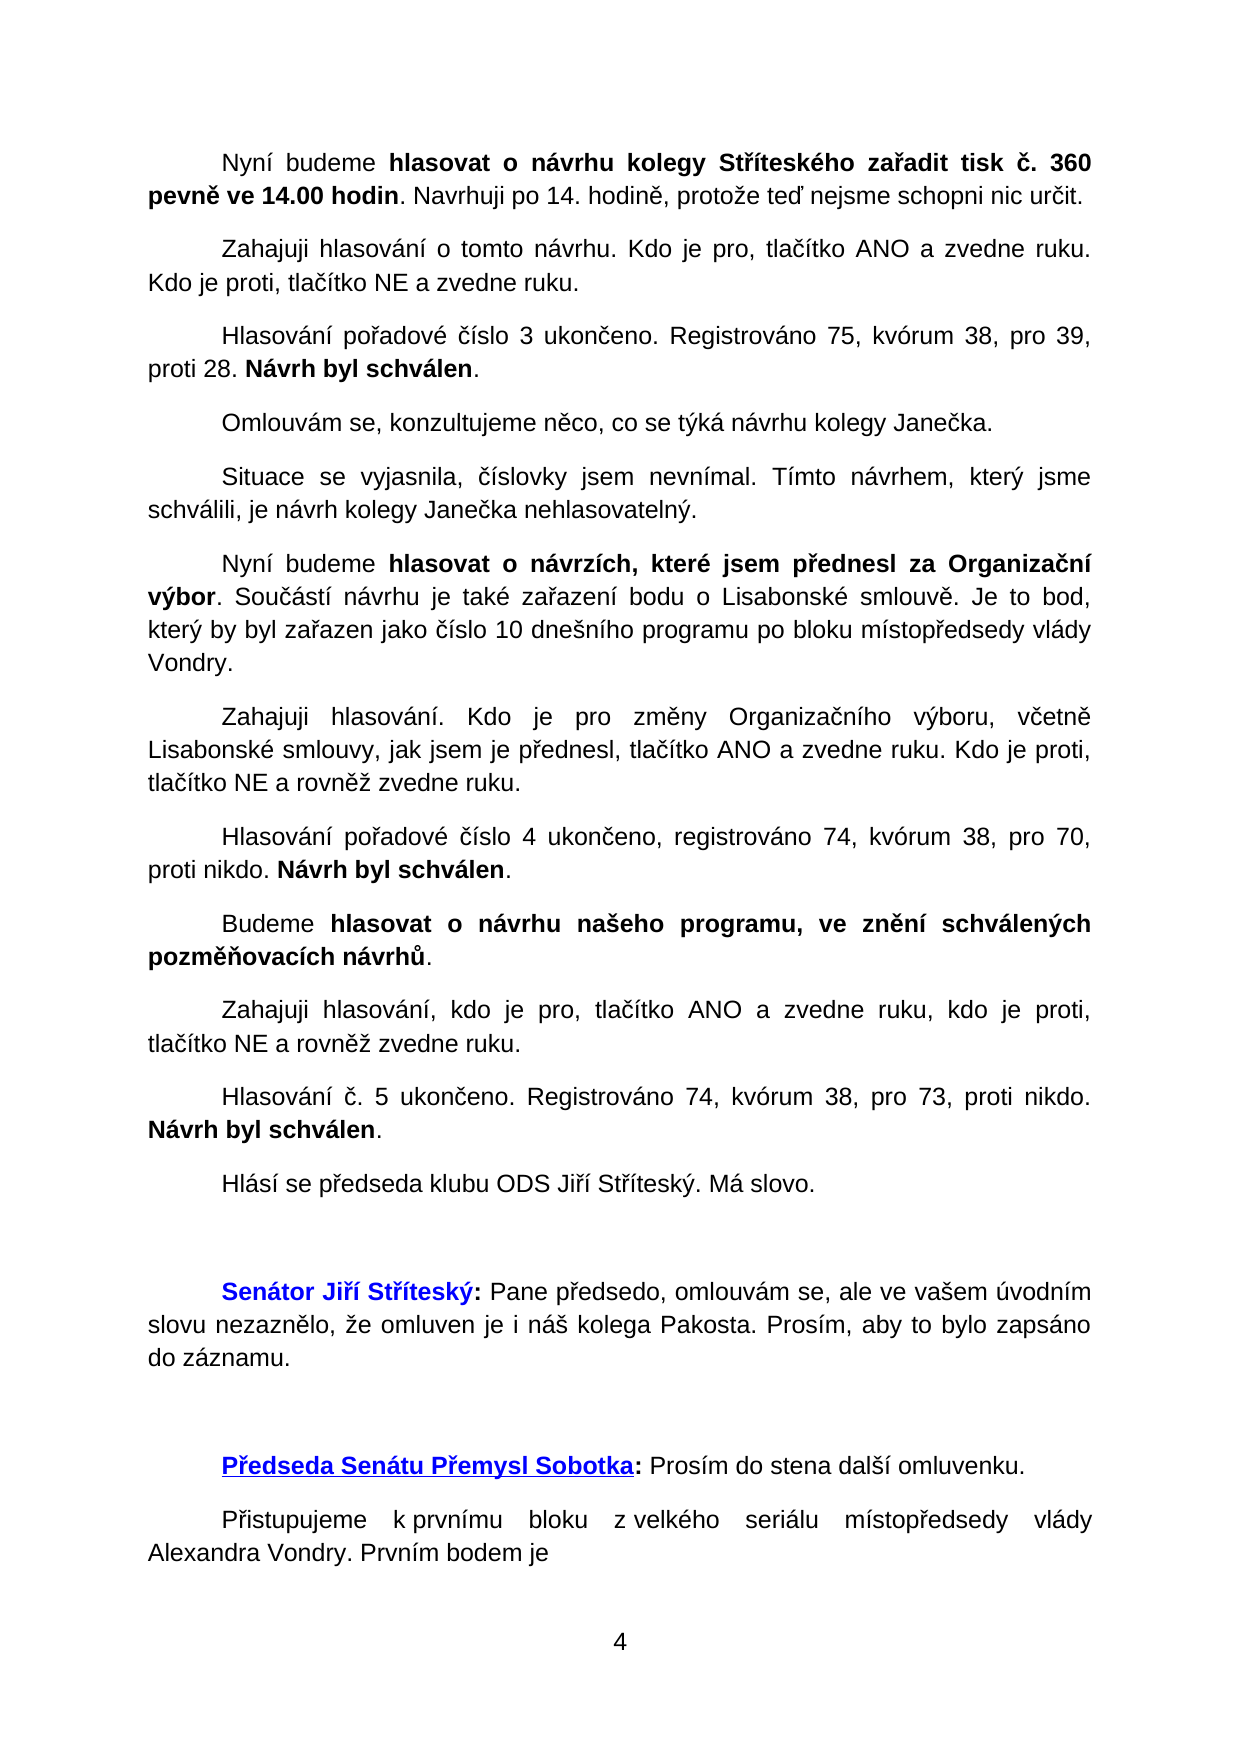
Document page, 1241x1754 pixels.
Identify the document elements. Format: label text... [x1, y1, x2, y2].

text Zahajuji hlasování, kdo je pro, tlačítko ANO a zvedne ruku, kdo je proti, tlačítko NE a rovněž zvedne ruku. [148, 996, 1093, 1057]
text Senátor Jiří Stříteský: Pane předsedo, omlouvám se, ale ve vašem úvodním slovu nezaznělo, že omluven je i náš kolega Pakosta. Prosím, aby to bylo zapsáno do záznamu. [148, 1277, 1093, 1372]
text Omlouvám se, konzultujeme něco, co se týká návrhu kolegy Janečka. [148, 408, 1093, 437]
text Předseda Senátu Přemysl Sobotka: Prosím do stena další omluvenku. [148, 1451, 1093, 1479]
text Hlasování pořadové číslo 3 ukončeno. Registrováno 75, kvórum 38, pro 39, proti 28. Návrh byl schválen. [148, 321, 1093, 383]
text Hlasování č. 5 ukončeno. Registrováno 74, kvórum 38, pro 73, proti nikdo. Návrh byl schválen. [148, 1082, 1093, 1144]
text Hlasování pořadové číslo 4 ukončeno, registrováno 74, kvórum 38, pro 70, proti nikdo. Návrh byl schválen. [148, 822, 1093, 883]
text Hlásí se předseda klubu ODS Jiří Stříteský. Má slovo. [148, 1169, 1093, 1198]
text Nyní budeme hlasovat o návrhu kolegy Stříteského zařadit tisk č. 360 pevně ve 14.00 hodin. Navrhuji po 14. hodině, protože teď nejsme schopni nic určit. [148, 148, 1093, 209]
text Zahajuji hlasování o tomto návrhu. Kdo je pro, tlačítko ANO a zvedne ruku. Kdo je proti, tlačítko NE a zvedne ruku. [148, 234, 1093, 296]
text Budeme hlasovat o návrhu našeho programu, ve znění schválených pozměňovacích návrhů. [148, 909, 1093, 970]
text Přistupujeme k prvnímu bloku z velkého seriálu místopředsedy vlády Alexandra Vondry. Prvním bodem je [148, 1504, 1093, 1566]
text Situace se vyjasnila, číslovky jsem nevnímal. Tímto návrhem, který jsme schválili, je návrh kolegy Janečka nehlasovatelný. [148, 462, 1093, 524]
text Zahajuji hlasování. Kdo je pro změny Organizačního výboru, včetně Lisabonské smlouvy, jak jsem je přednesl, tlačítko ANO a zvedne ruku. Kdo je proti, tlačítko NE a rovněž zvedne ruku. [148, 702, 1093, 797]
text Nyní budeme hlasovat o návrzích, které jsem přednesl za Organizační výbor. Součástí návrhu je také zařazení bodu o Lisabonské smlouvě. Je to bod, který by byl zařazen jako číslo 10 dnešního programu po bloku místopředsedy vlády Vondry. [148, 549, 1093, 677]
